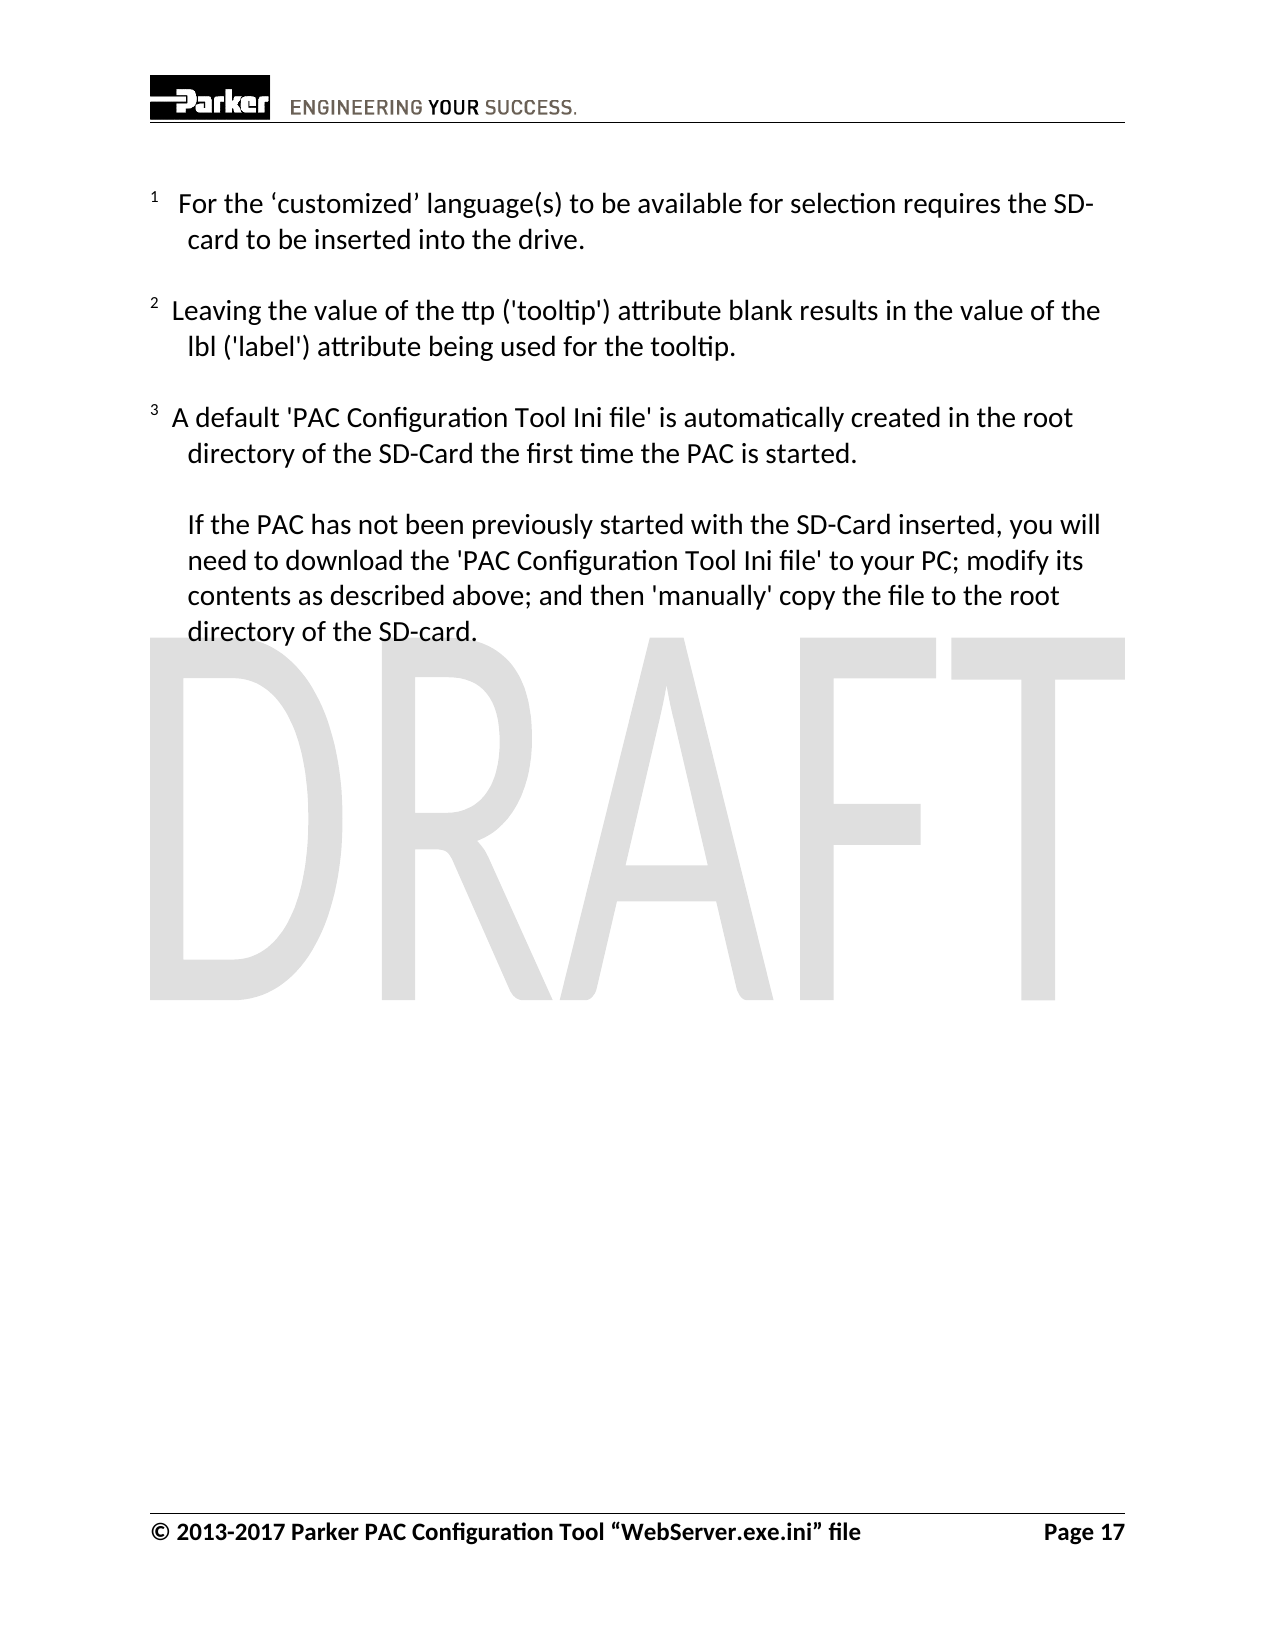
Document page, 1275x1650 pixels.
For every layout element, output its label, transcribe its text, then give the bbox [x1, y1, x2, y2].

text 1 For the ‘customized’ language(s) to be available for selection requires the SD-card to be inserted into the drive. [150, 186, 1125, 257]
text 3 A default 'PAC Configuration Tool Ini file' is automatically created in the root directory of the SD-Card the first time the PAC is started. [150, 399, 1125, 471]
text If the PAC has not been previously started with the SD-Card inserted, you will need to download the 'PAC Configuration Tool Ini file' to your PC; modify its contents as described above; and then 'manually' copy the file to the root directory of the SD-card. [150, 506, 1125, 649]
picture [150, 75, 270, 120]
text 2 Leaving the value of the ttp ('tooltip') attribute blank results in the value of the lbl ('label') attribute being used for the tooltip. [150, 292, 1125, 364]
picture [291, 100, 577, 115]
